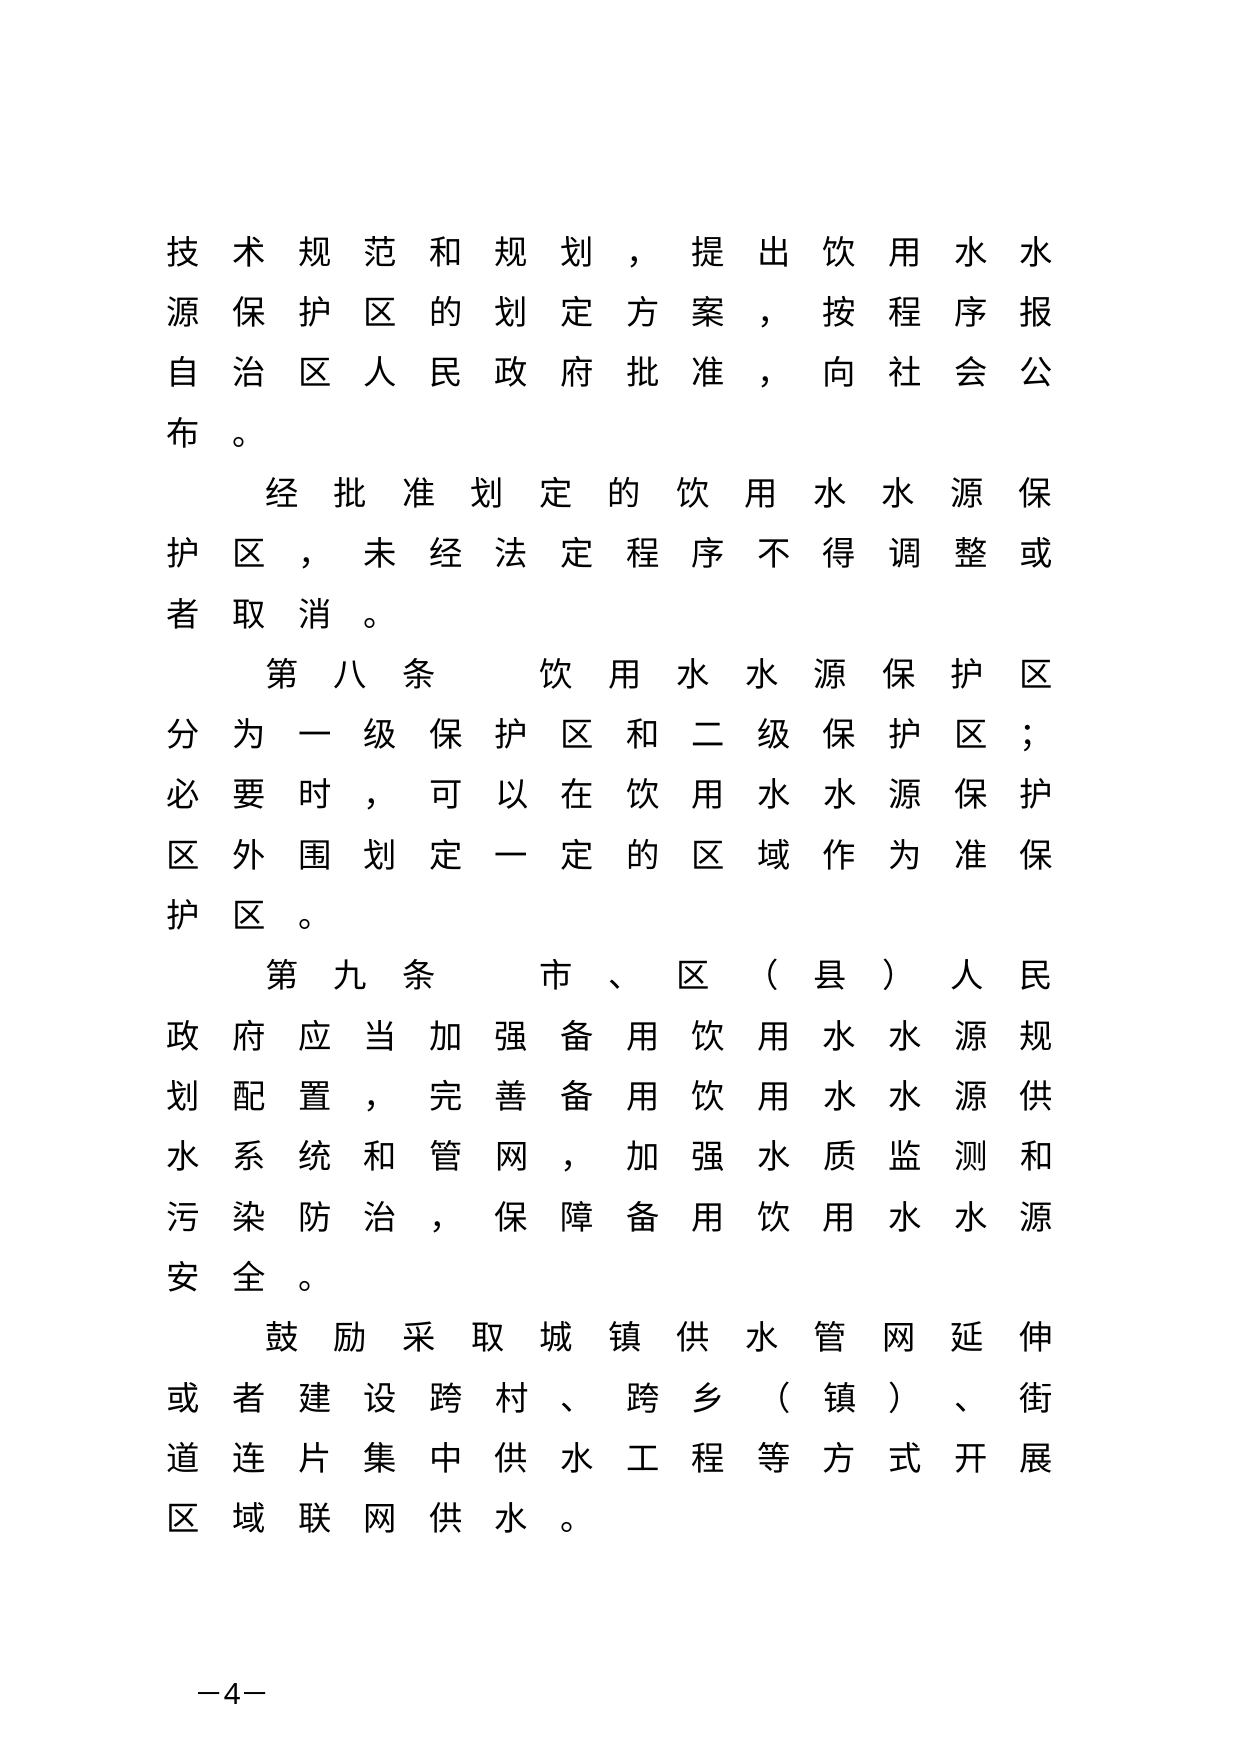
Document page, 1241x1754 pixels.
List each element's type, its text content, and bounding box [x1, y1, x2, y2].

text 经批准划定的饮用水水源保护区，未经法定程序不得调整或者取消。 [167, 461, 1085, 642]
text 鼓励采取城镇供水管网延伸或者建设跨村、跨乡（镇）、街道连片集中供水工程等方式开展区域联网供水。 [167, 1305, 1085, 1546]
text 第八条 饮用水水源保护区分为一级保护区和二级保护区；必要时，可以在饮用水水源保护区外围划定一定的区域作为准保护区。 [167, 642, 1085, 943]
text 第九条 市、区（县）人民政府应当加强备用饮用水水源规划配置，完善备用饮用水水源供水系统和管网，加强水质监测和污染防治，保障备用饮用水水源安全。 [167, 943, 1085, 1305]
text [167, 219, 1085, 461]
